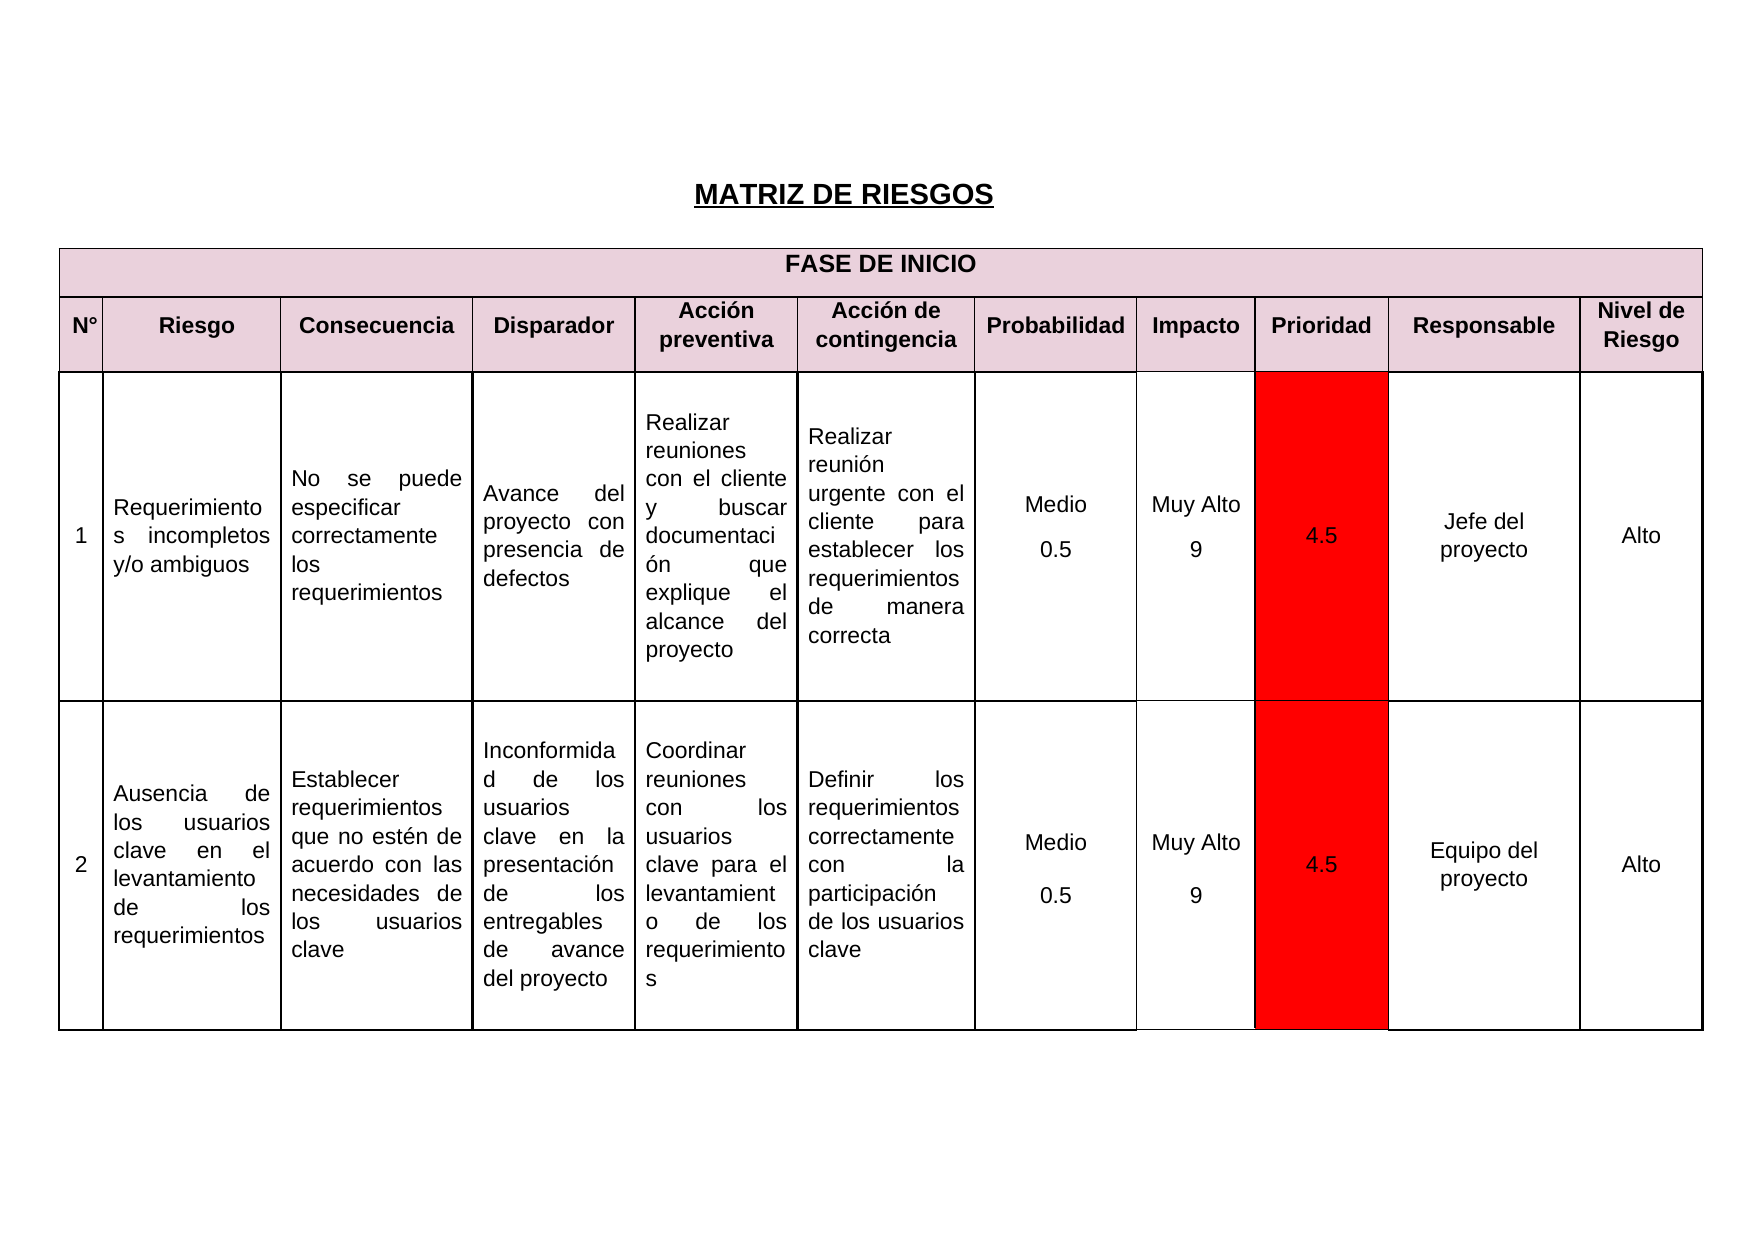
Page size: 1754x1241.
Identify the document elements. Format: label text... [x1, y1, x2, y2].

table_cell N° [60, 298, 102, 371]
table_cell Prioridad [1256, 298, 1388, 371]
table_cell Alto [1581, 373, 1701, 700]
table_cell Avance del proyecto con presencia de defectos [474, 373, 634, 700]
table_cell Acción de contingencia [798, 298, 974, 371]
table_cell Definir los requerimientos correctamente con la participación de los usuarios clave [799, 702, 974, 1029]
table_cell Equipo del proyecto [1389, 702, 1579, 1029]
table_cell Coordinar reuniones con los usuarios clave para el levantamiento de los requerimientos [636, 702, 796, 1029]
text MATRIZ DE RIESGOS [694, 177, 1606, 211]
table_cell Requerimientos incompletos y/o ambiguos [104, 373, 280, 700]
table_cell Establecer requerimientos que no estén de acuerdo con las necesidades de los usuarios clave [282, 702, 471, 1029]
table_cell Realizar reunión urgente con el cliente para establecer los requerimientos de manera correcta [799, 373, 974, 700]
table_cell Muy Alto 9 [1137, 372, 1254, 700]
table_cell Muy Alto 9 [1137, 701, 1255, 1029]
table_cell Jefe del proyecto [1389, 373, 1579, 700]
table_cell Impacto [1137, 298, 1254, 371]
table_cell 4.5 [1255, 701, 1388, 1029]
table_cell Acción preventiva [636, 298, 797, 371]
table_cell Alto [1581, 702, 1701, 1029]
table_header FASE DE INICIO [60, 249, 1702, 296]
table_cell Inconformidad de los usuarios clave en la presentación de los entregables de avance del proyecto [474, 702, 634, 1029]
table_cell Nivel de Riesgo [1581, 298, 1702, 371]
table_cell 1 [60, 373, 102, 700]
table_cell 2 [60, 702, 102, 1029]
table_cell No se puede especificar correctamente los requerimientos [282, 373, 471, 700]
table_cell Riesgo [103, 298, 280, 371]
table_cell Disparador [473, 298, 634, 371]
table_cell Medio 0.5 [976, 702, 1136, 1029]
table_cell Realizar reuniones con el cliente y buscar documentación que explique el alcance del proyecto [636, 373, 796, 700]
table_cell Probabilidad [975, 298, 1136, 371]
table_cell 4.5 [1256, 372, 1388, 700]
table_cell Medio 0.5 [976, 373, 1136, 700]
table_cell Ausencia de los usuarios clave en el levantamiento de los requerimientos [104, 702, 280, 1029]
table_cell Consecuencia [281, 298, 472, 371]
table_cell Responsable [1389, 298, 1579, 371]
